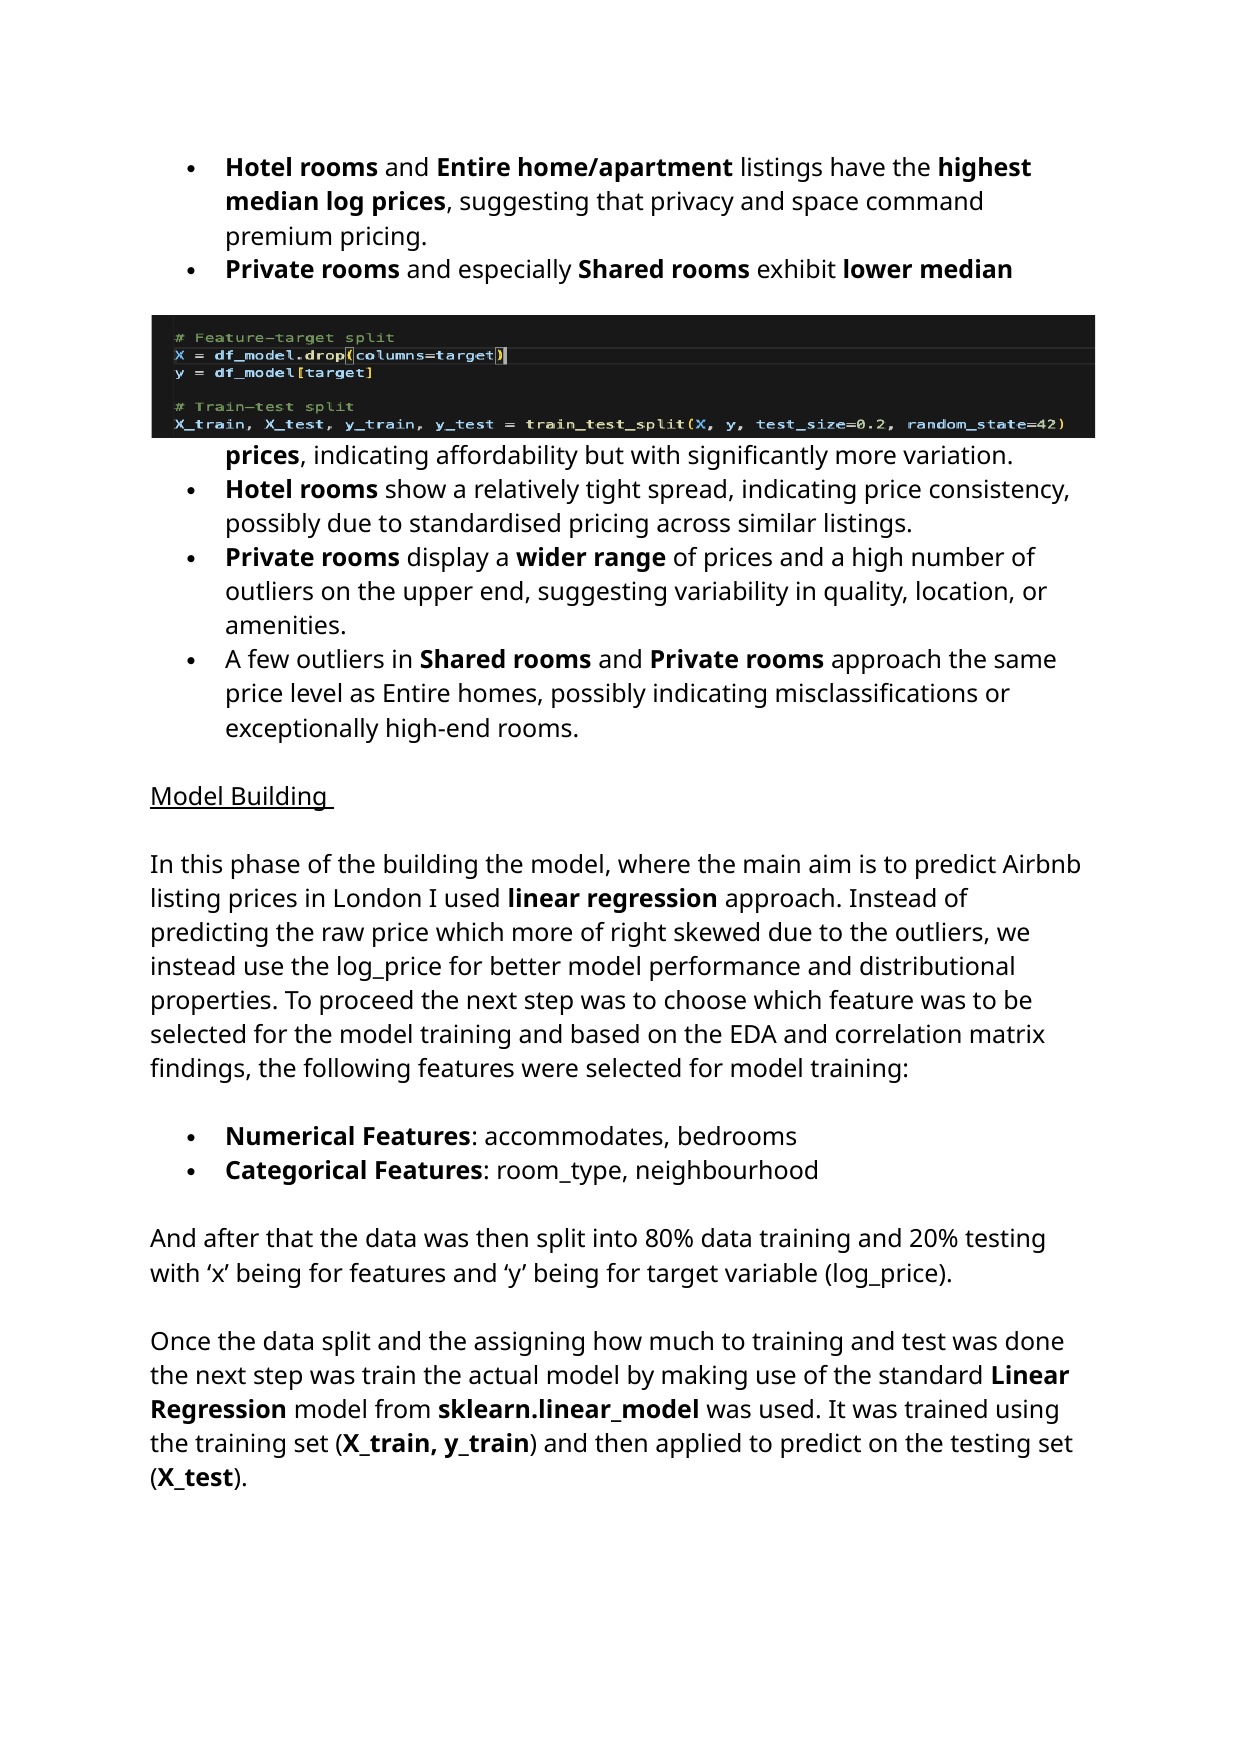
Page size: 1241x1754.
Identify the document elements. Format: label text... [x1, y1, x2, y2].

list Numerical Features: accommodates, bedrooms [187, 1119, 1090, 1153]
list Private rooms and especially Shared rooms exhibit lower median prices, indicating affordability but with significantly more variation. [187, 438, 1090, 472]
text And after that the data was then split into 80% data training and 20% testing with ‘x’ being for features and ‘y’ being for target variable (log_price). [150, 1221, 1090, 1289]
list Private rooms and especially Shared rooms exhibit lower median prices, indicating affordability but with significantly more variation. [187, 252, 1090, 315]
list Categorical Features: room_type, neighbourhood [187, 1153, 1090, 1187]
list Hotel rooms and Entire home/apartment listings have the highest median log prices, suggesting that privacy and space command premium pricing. [187, 150, 1090, 252]
text Model Building [150, 778, 1090, 812]
list Hotel rooms show a relatively tight spread, indicating price consistency, possibly due to standardised pricing across similar listings. [187, 472, 1090, 540]
list A few outliers in Shared rooms and Private rooms approach the same price level as Entire homes, possibly indicating misclassifications or exceptionally high-end rooms. [187, 642, 1090, 744]
text Once the data split and the assigning how much to training and test was done the next step was train the actual model by making use of the standard Linear Regression model from sklearn.linear_model was used. It was trained using the training set (X_train, y_train) and then applied to predict on the testing set (X_test). [150, 1323, 1090, 1494]
text In this phase of the building the model, where the main aim is to predict Airbnb listing prices in London I used linear regression approach. Instead of predicting the raw price which more of right skewed due to the outliers, we instead use the log_price for better model performance and distributional properties. To proceed the next step was to choose which feature was to be selected for the model training and based on the EDA and correlation matrix findings, the following features were selected for model training: [150, 846, 1090, 1085]
picture [151, 315, 1096, 438]
list Private rooms display a wider range of prices and a high number of outliers on the upper end, suggesting variability in quality, location, or amenities. [187, 540, 1090, 642]
